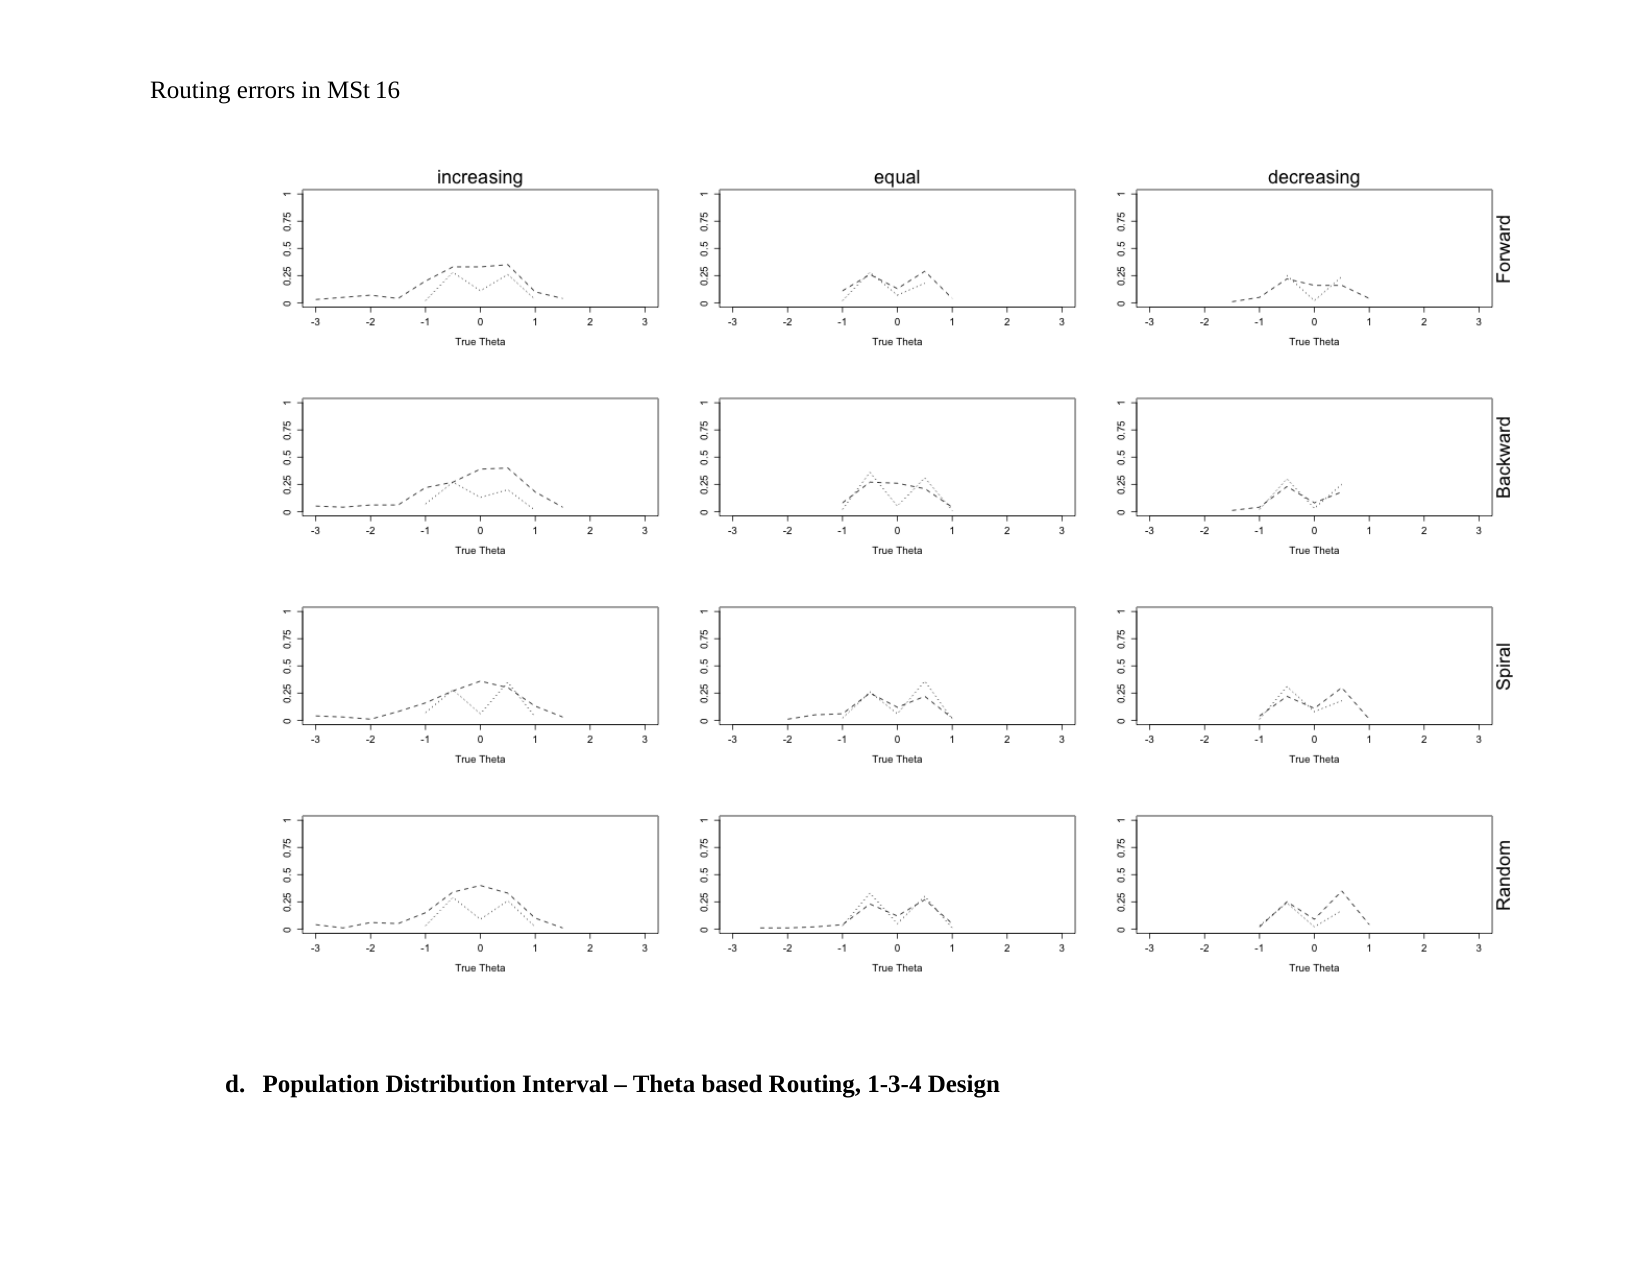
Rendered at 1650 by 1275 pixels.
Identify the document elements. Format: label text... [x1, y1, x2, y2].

picture [262, 150, 1513, 984]
list Population Distribution Interval – Theta based Routing, 1-3-4 Design [225, 1069, 1500, 1098]
